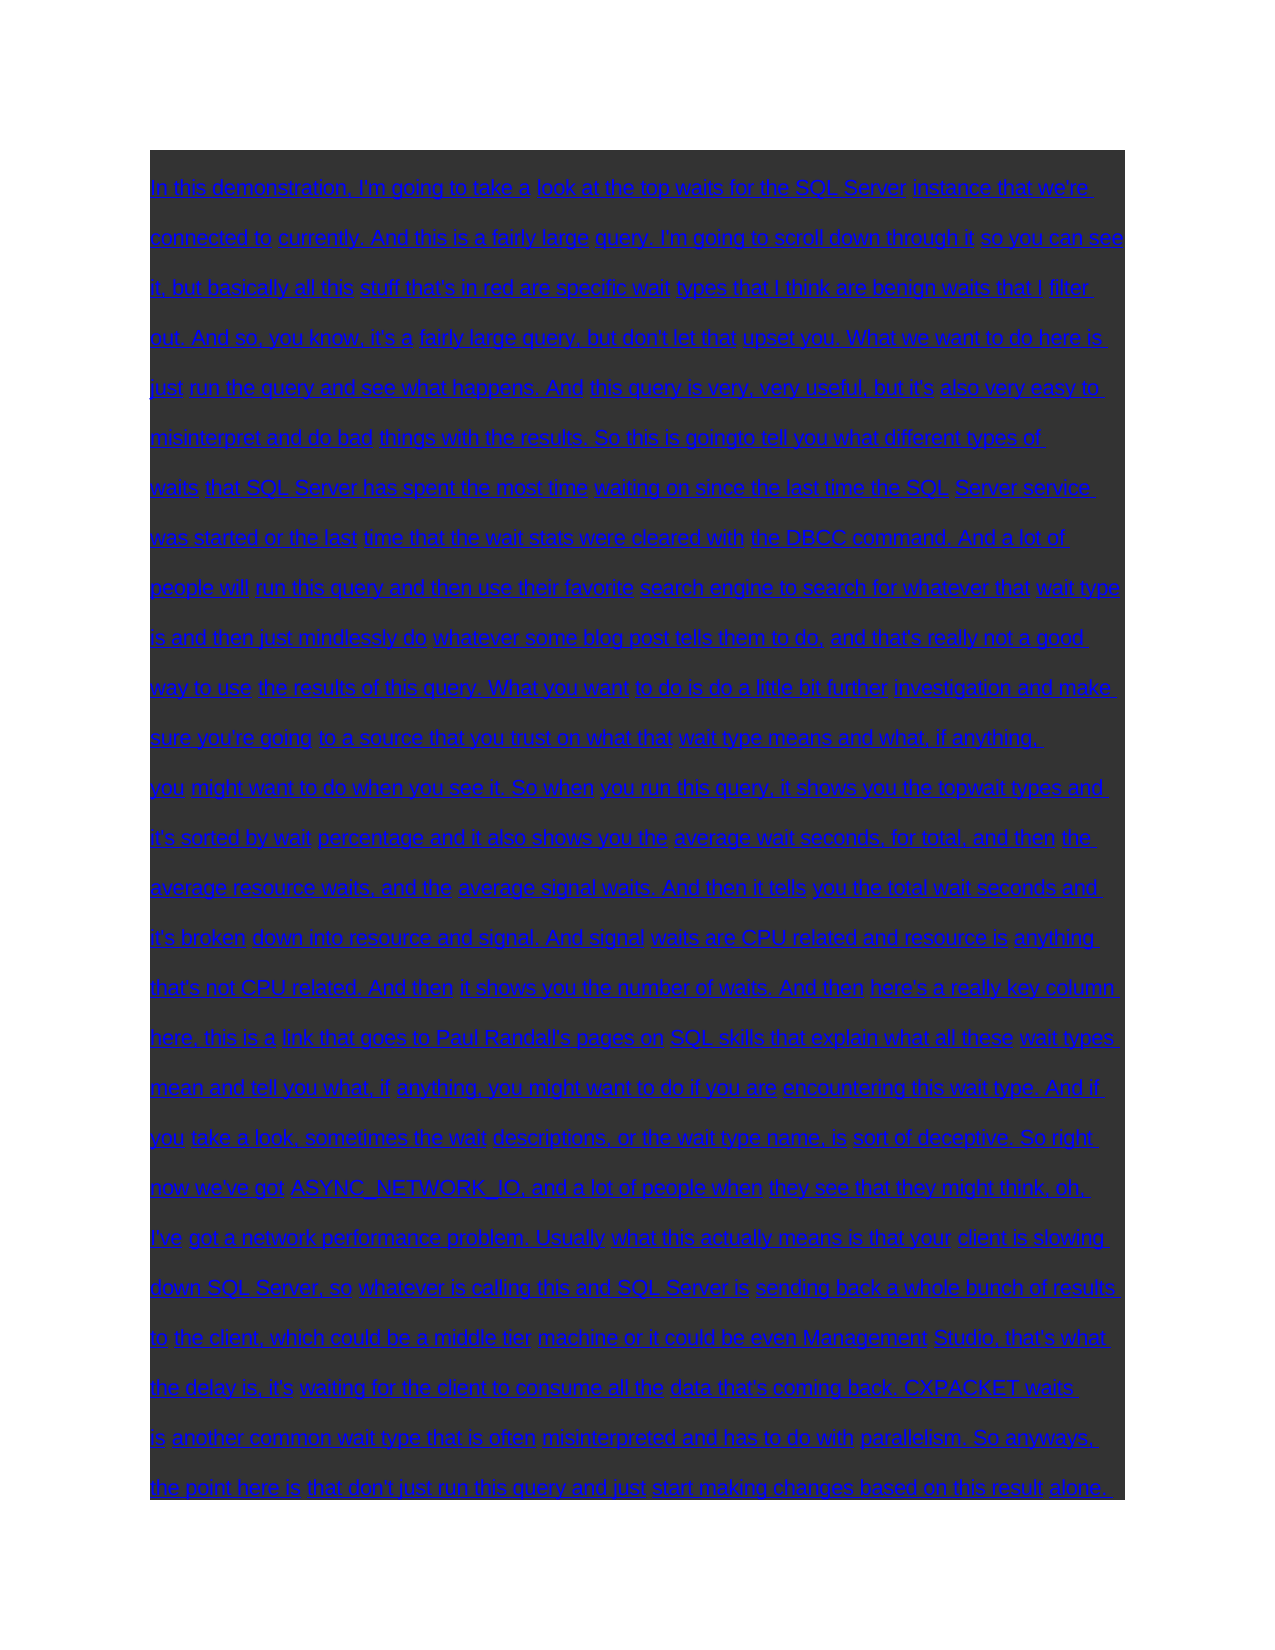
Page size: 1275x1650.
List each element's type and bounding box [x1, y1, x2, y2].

text [150, 150, 1125, 1500]
